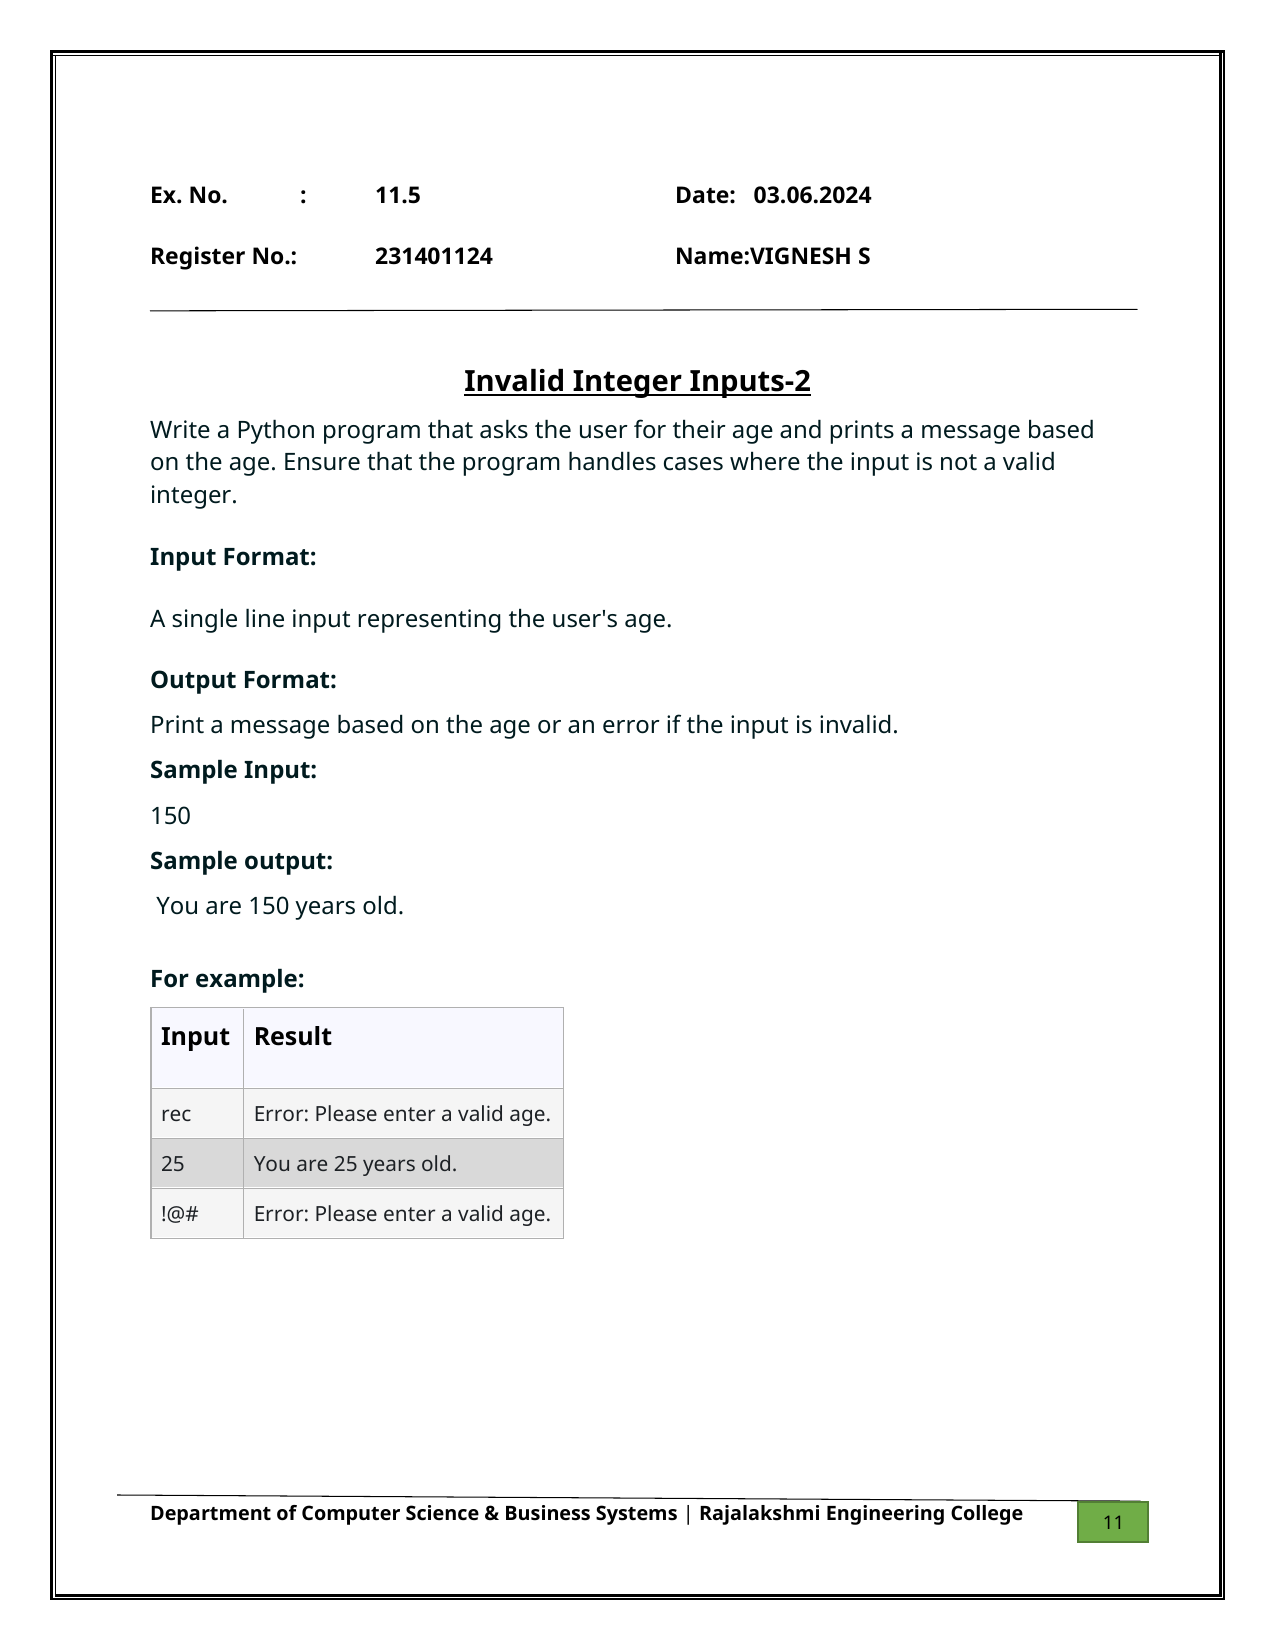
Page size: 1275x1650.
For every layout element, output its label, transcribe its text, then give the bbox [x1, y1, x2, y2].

text Ex. No. : 11.5 Date: 03.06.2024 [150, 179, 1125, 210]
table_header Input [152, 1008, 243, 1087]
text Write a Python program that asks the user for their age and prints a message based on the age. Ensure that the program handles cases where the input is not a valid integer. [150, 413, 1125, 510]
table_cell 25 [152, 1139, 243, 1187]
table_cell !@# [152, 1189, 243, 1237]
text Input Format: [150, 539, 1125, 572]
table_cell rec [152, 1089, 243, 1137]
table_cell Error: Please enter a valid age. [244, 1189, 563, 1237]
text You are 150 years old. [150, 889, 1125, 949]
text 150 [150, 798, 1125, 831]
text Output Format: [150, 663, 1125, 696]
text Sample output: [150, 843, 1125, 876]
table_header Result [244, 1008, 563, 1087]
text Register No.: 231401124 Name:VIGNESH S [150, 239, 1125, 271]
text For example: [150, 962, 1125, 994]
table_cell Error: Please enter a valid age. [244, 1089, 563, 1137]
table_cell You are 25 years old. [244, 1139, 563, 1187]
text Print a message based on the age or an error if the input is invalid. [150, 708, 1125, 741]
text A single line input representing the user's age. [150, 601, 1125, 634]
text Sample Input: [150, 753, 1125, 786]
text Invalid Integer Inputs-2 [150, 360, 1125, 400]
